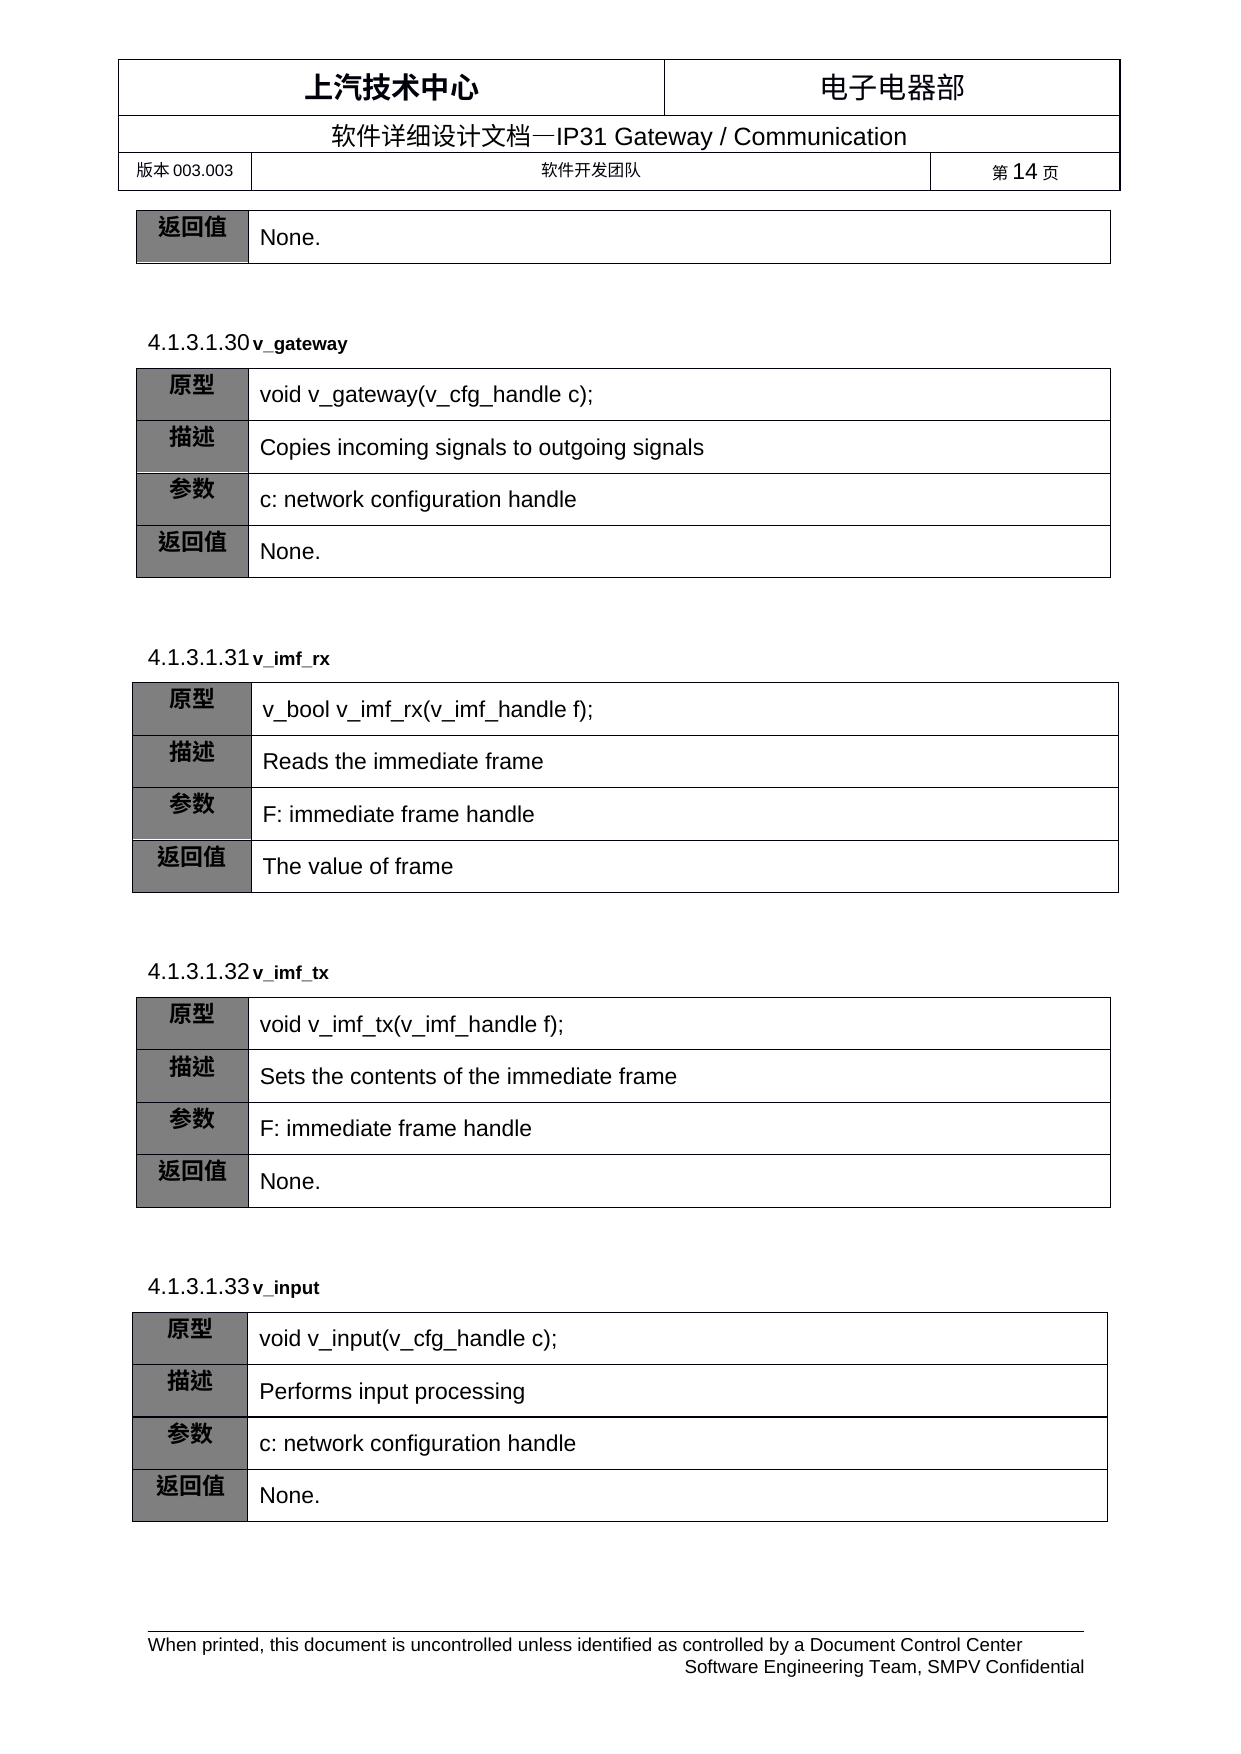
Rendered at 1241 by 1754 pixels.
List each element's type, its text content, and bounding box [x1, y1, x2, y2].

table_cell None. [249, 211, 1110, 262]
table_cell c: network configuration handle [249, 474, 1110, 525]
table_cell 描述 [137, 1050, 248, 1102]
table_cell 返回值 [133, 841, 251, 892]
table_cell 参数 [133, 788, 251, 839]
table_cell 描述 [137, 421, 248, 472]
subtitle v_gateway [148, 329, 1122, 355]
table_cell 返回值 [133, 1470, 247, 1521]
table_header v_bool v_imf_rx(v_imf_handle f); [252, 683, 1118, 735]
table_header 原型 [133, 683, 251, 735]
table_cell 描述 [133, 736, 251, 787]
table_header 原型 [137, 369, 248, 420]
subtitle v_imf_tx [148, 958, 1122, 984]
table_cell c: network configuration handle [248, 1418, 1107, 1469]
table_header void v_input(v_cfg_handle c); [248, 1313, 1107, 1364]
table_cell Performs input processing [248, 1365, 1107, 1416]
table_cell Copies incoming signals to outgoing signals [249, 421, 1110, 472]
table_cell Sets the contents of the immediate frame [249, 1050, 1110, 1102]
table_cell 参数 [137, 1103, 248, 1154]
table_cell None. [249, 1155, 1110, 1207]
table_header void v_gateway(v_cfg_handle c); [249, 369, 1110, 420]
subtitle v_input [148, 1273, 1122, 1299]
table_cell None. [249, 526, 1110, 577]
table_header void v_imf_tx(v_imf_handle f); [249, 998, 1110, 1049]
table_cell 描述 [133, 1365, 247, 1416]
table_cell 返回值 [137, 526, 248, 577]
table_cell 返回值 [137, 1155, 248, 1207]
table_cell Reads the immediate frame [252, 736, 1118, 787]
table_cell 参数 [137, 474, 248, 525]
table_header 原型 [137, 998, 248, 1049]
table_header 原型 [133, 1313, 247, 1364]
table_cell 返回值 [137, 211, 248, 262]
table_cell F: immediate frame handle [252, 788, 1118, 839]
table_cell 参数 [133, 1418, 247, 1469]
table_cell F: immediate frame handle [249, 1103, 1110, 1154]
subtitle v_imf_rx [148, 643, 1122, 670]
table_cell The value of frame [252, 841, 1118, 892]
table_cell None. [248, 1470, 1107, 1521]
